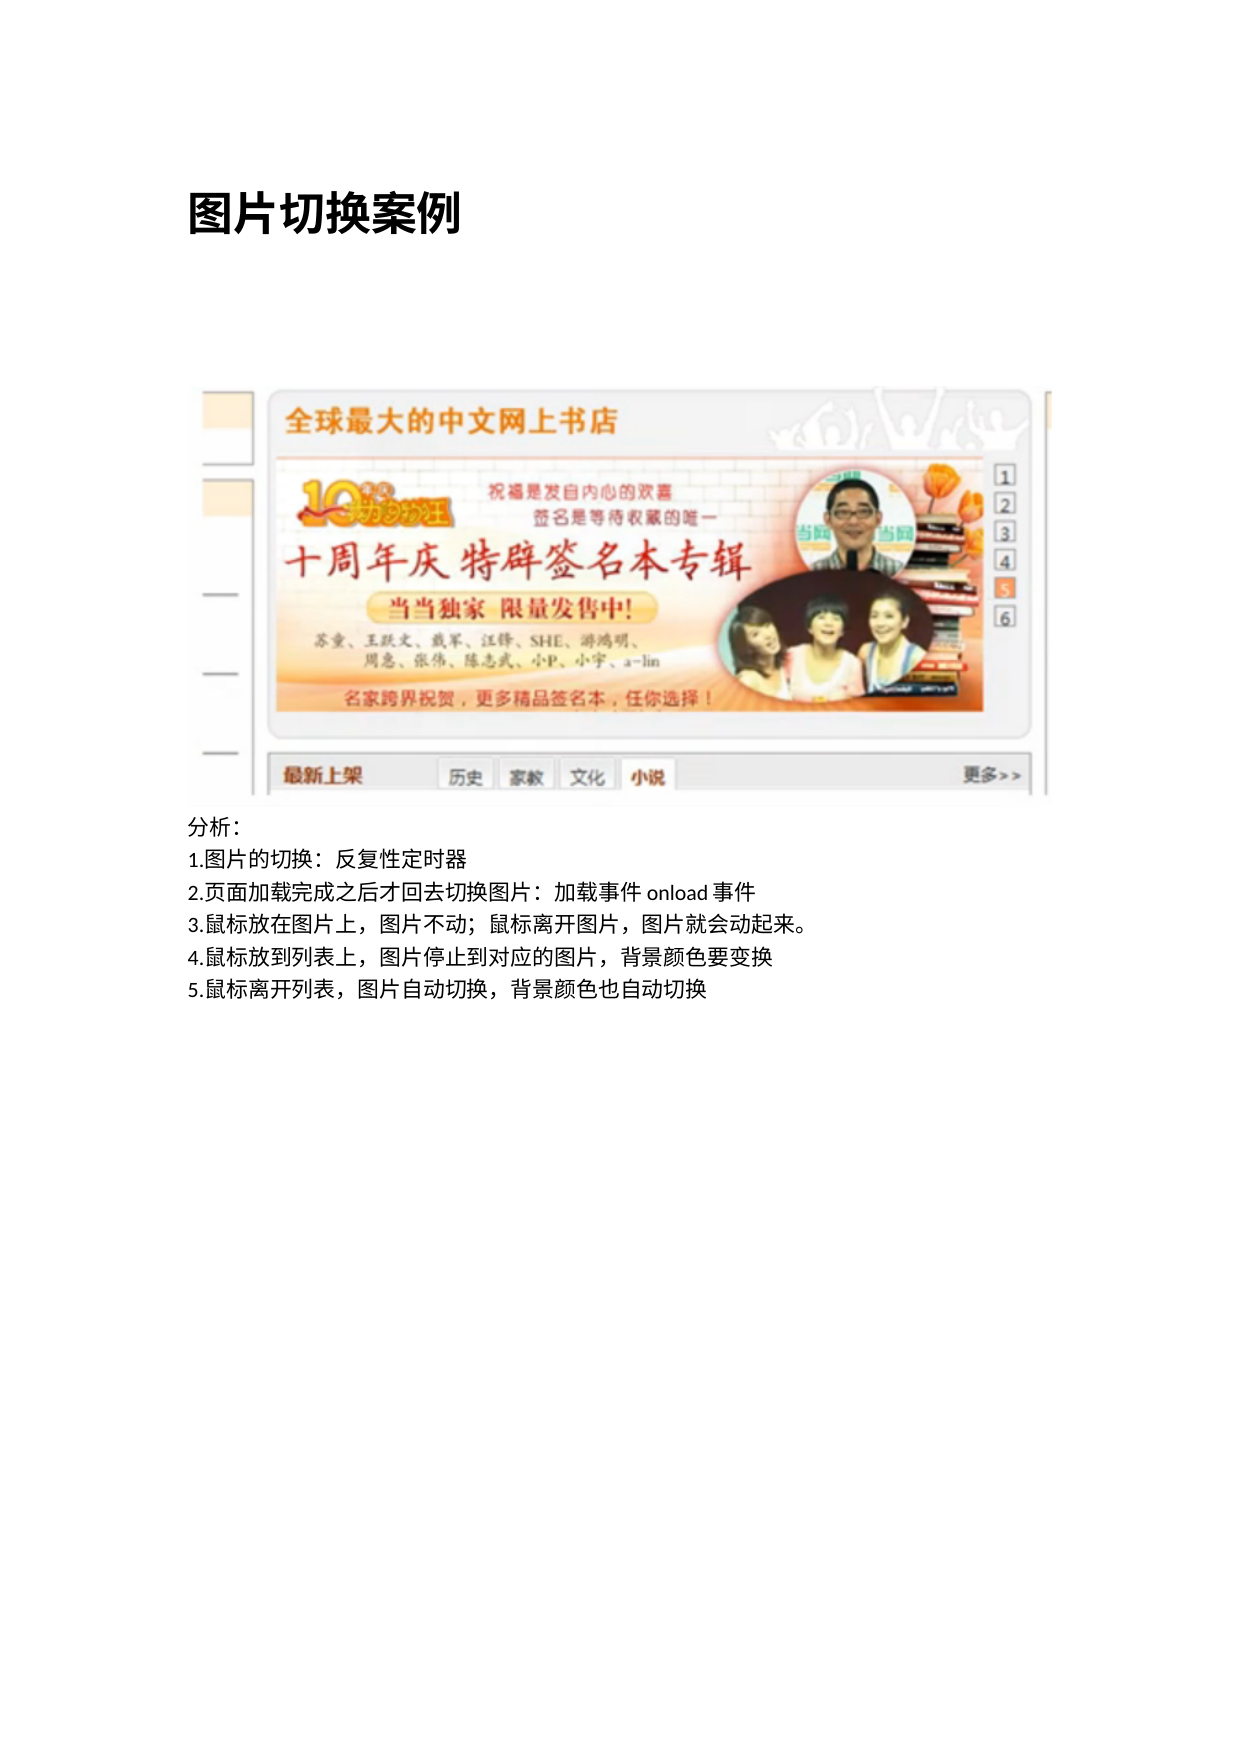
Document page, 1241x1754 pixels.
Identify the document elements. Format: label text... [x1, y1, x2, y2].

text 2.页面加载完成之后才回去切换图片：加载事件 onload事件 [187, 874, 1053, 907]
subtitle 图片切换案例 [187, 162, 1053, 259]
text 1.图片的切换：反复性定时器 [187, 842, 1053, 874]
picture [187, 386, 1052, 807]
text 5.鼠标离开列表，图片自动切换，背景颜色也自动切换 [187, 972, 1053, 1004]
text 4.鼠标放到列表上，图片停止到对应的图片，背景颜色要变换 [187, 939, 1053, 972]
text 3.鼠标放在图片上，图片不动；鼠标离开图片，图片就会动起来。 [187, 907, 1053, 939]
text 分析： [187, 809, 1053, 842]
